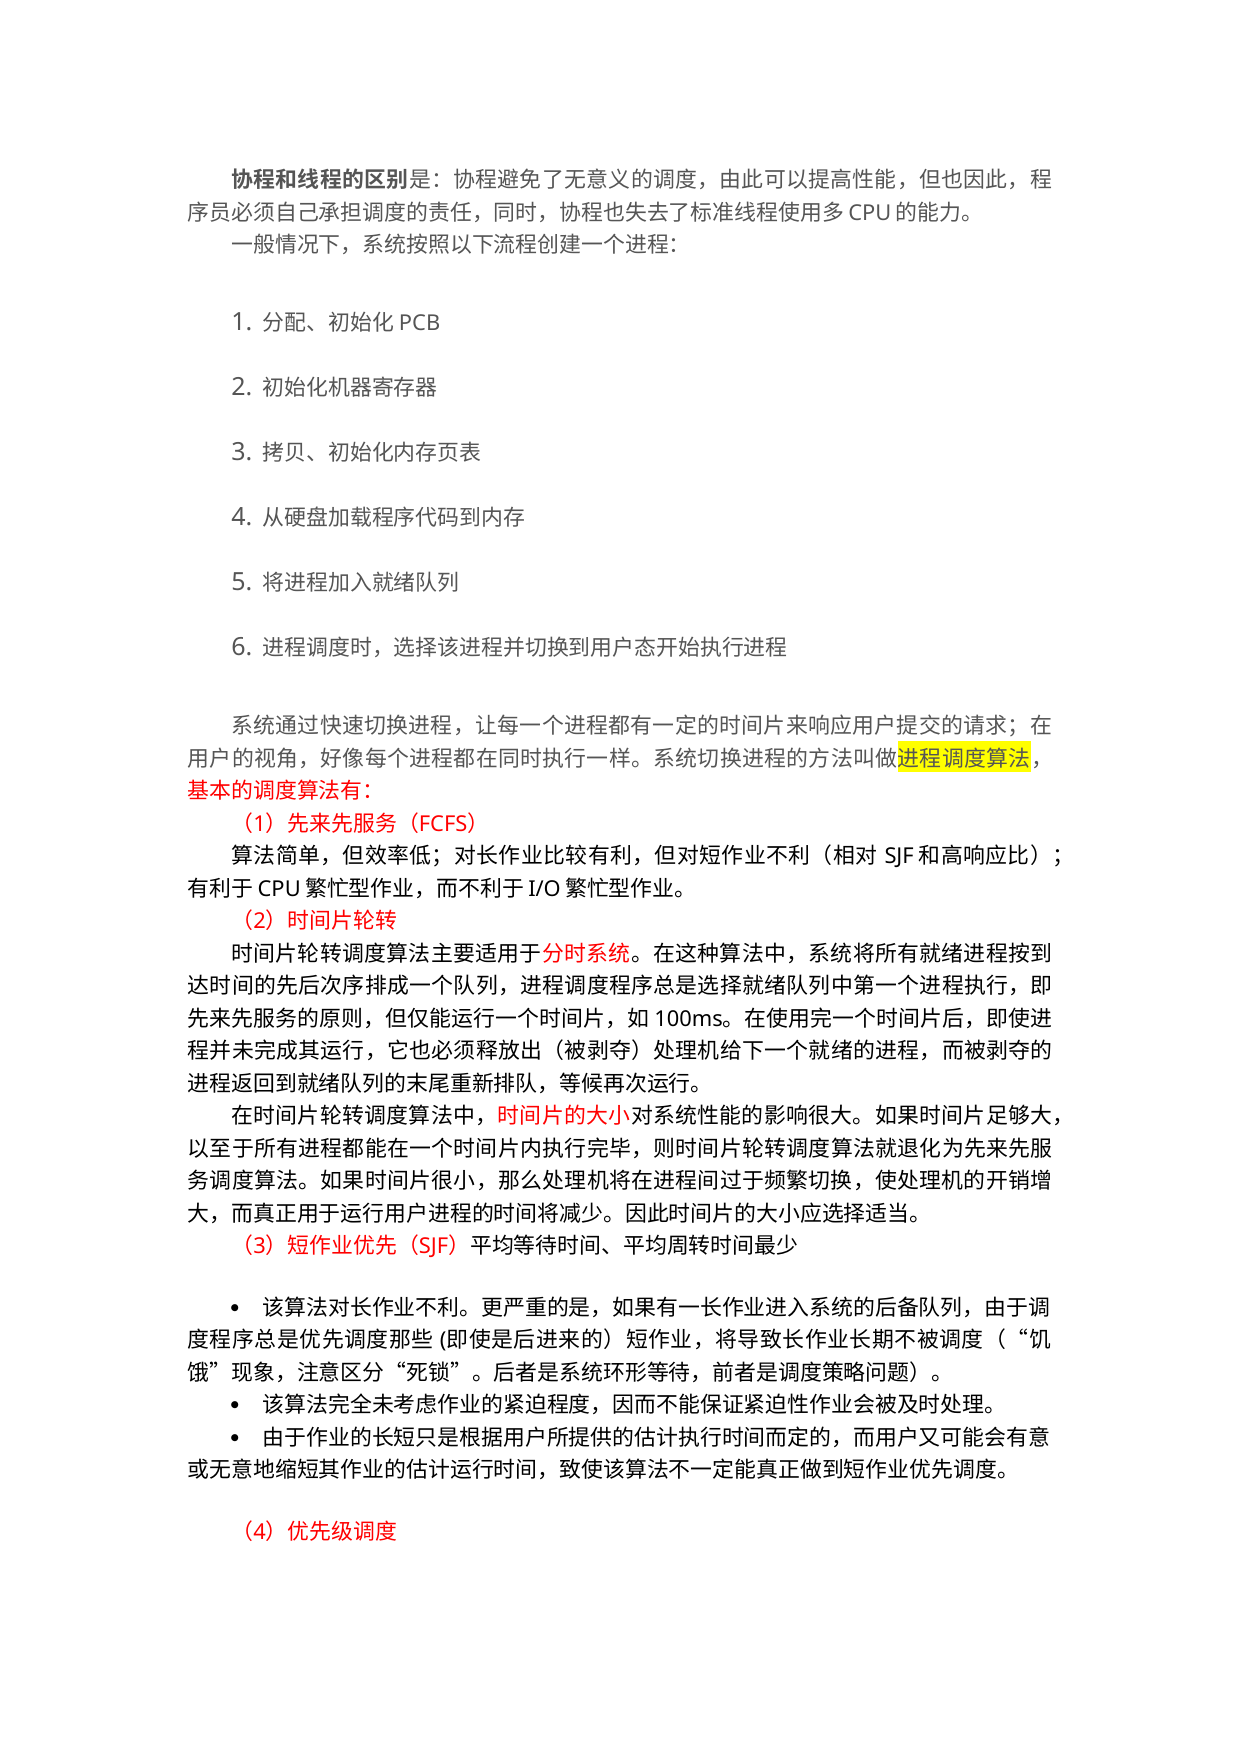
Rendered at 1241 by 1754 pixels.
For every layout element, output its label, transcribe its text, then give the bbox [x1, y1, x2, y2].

list 该算法完全未考虑作业的紧迫程度，因而不能保证紧迫性作业会被及时处理。 [187, 1387, 1053, 1419]
text （2）时间片轮转 [187, 903, 1053, 935]
text （3）短作业优先（SJF）平均等待时间、平均周转时间最少 [187, 1228, 1053, 1260]
list 从硬盘加载程序代码到内存 [187, 484, 1053, 549]
list 进程调度时，选择该进程并切换到用户态开始执行进程 [187, 614, 1053, 679]
text （1）先来先服务（FCFS） [187, 805, 1053, 838]
list 将进程加入就绪队列 [187, 549, 1053, 614]
text 协程和线程的区别是：协程避免了无意义的调度，由此可以提高性能，但也因此，程序员必须自己承担调度的责任，同时，协程也失去了标准线程使用多CPU的能力。 [187, 162, 1053, 227]
list 拷贝、初始化内存页表 [187, 419, 1053, 484]
list 由于作业的长短只是根据用户所提供的估计执行时间而定的，而用户又可能会有意或无意地缩短其作业的估计运行时间，致使该算法不一定能真正做到短作业优先调度。 [187, 1419, 1053, 1484]
text 一般情况下，系统按照以下流程创建一个进程： [187, 227, 1053, 259]
list 该算法对长作业不利。更严重的是，如果有一长作业进入系统的后备队列，由于调度程序总是优先调度那些 (即使是后进来的）短作业，将导致长作业长期不被调度（“饥饿”现象，注意区分“死锁”。后者是系统环形等待，前者是调度策略问题）。 [187, 1289, 1053, 1387]
text 时间片轮转调度算法主要适用于分时系统。在这种算法中，系统将所有就绪进程按到达时间的先后次序排成一个队列，进程调度程序总是选择就绪队列中第一个进程执行，即先来先服务的原则，但仅能运行一个时间片，如100ms。在使用完一个时间片后，即使进程并未完成其运行，它也必须释放出（被剥夺）处理机给下一个就绪的进程，而被剥夺的进程返回到就绪队列的末尾重新排队，等候再次运行。 [187, 935, 1053, 1098]
list 分配、初始化 PCB [187, 289, 1053, 354]
text 在时间片轮转调度算法中，时间片的大小对系统性能的影响很大。如果时间片足够大，以至于所有进程都能在一个时间片内执行完毕，则时间片轮转调度算法就退化为先来先服务调度算法。如果时间片很小，那么处理机将在进程间过于频繁切换，使处理机的开销增大，而真正用于运行用户进程的时间将减少。因此时间片的大小应选择适当。 [187, 1098, 1053, 1228]
text （4）优先级调度 [187, 1514, 1053, 1546]
text 算法简单，但效率低；对长作业比较有利，但对短作业不利（相对SJF和高响应比）；有利于CPU繁忙型作业，而不利于I/O繁忙型作业。 [187, 838, 1053, 903]
text 系统通过快速切换进程，让每一个进程都有一定的时间片来响应用户提交的请求；在用户的视角，好像每个进程都在同时执行一样。系统切换进程的方法叫做进程调度算法，基本的调度算法有： [187, 708, 1053, 805]
list 初始化机器寄存器 [187, 354, 1053, 419]
